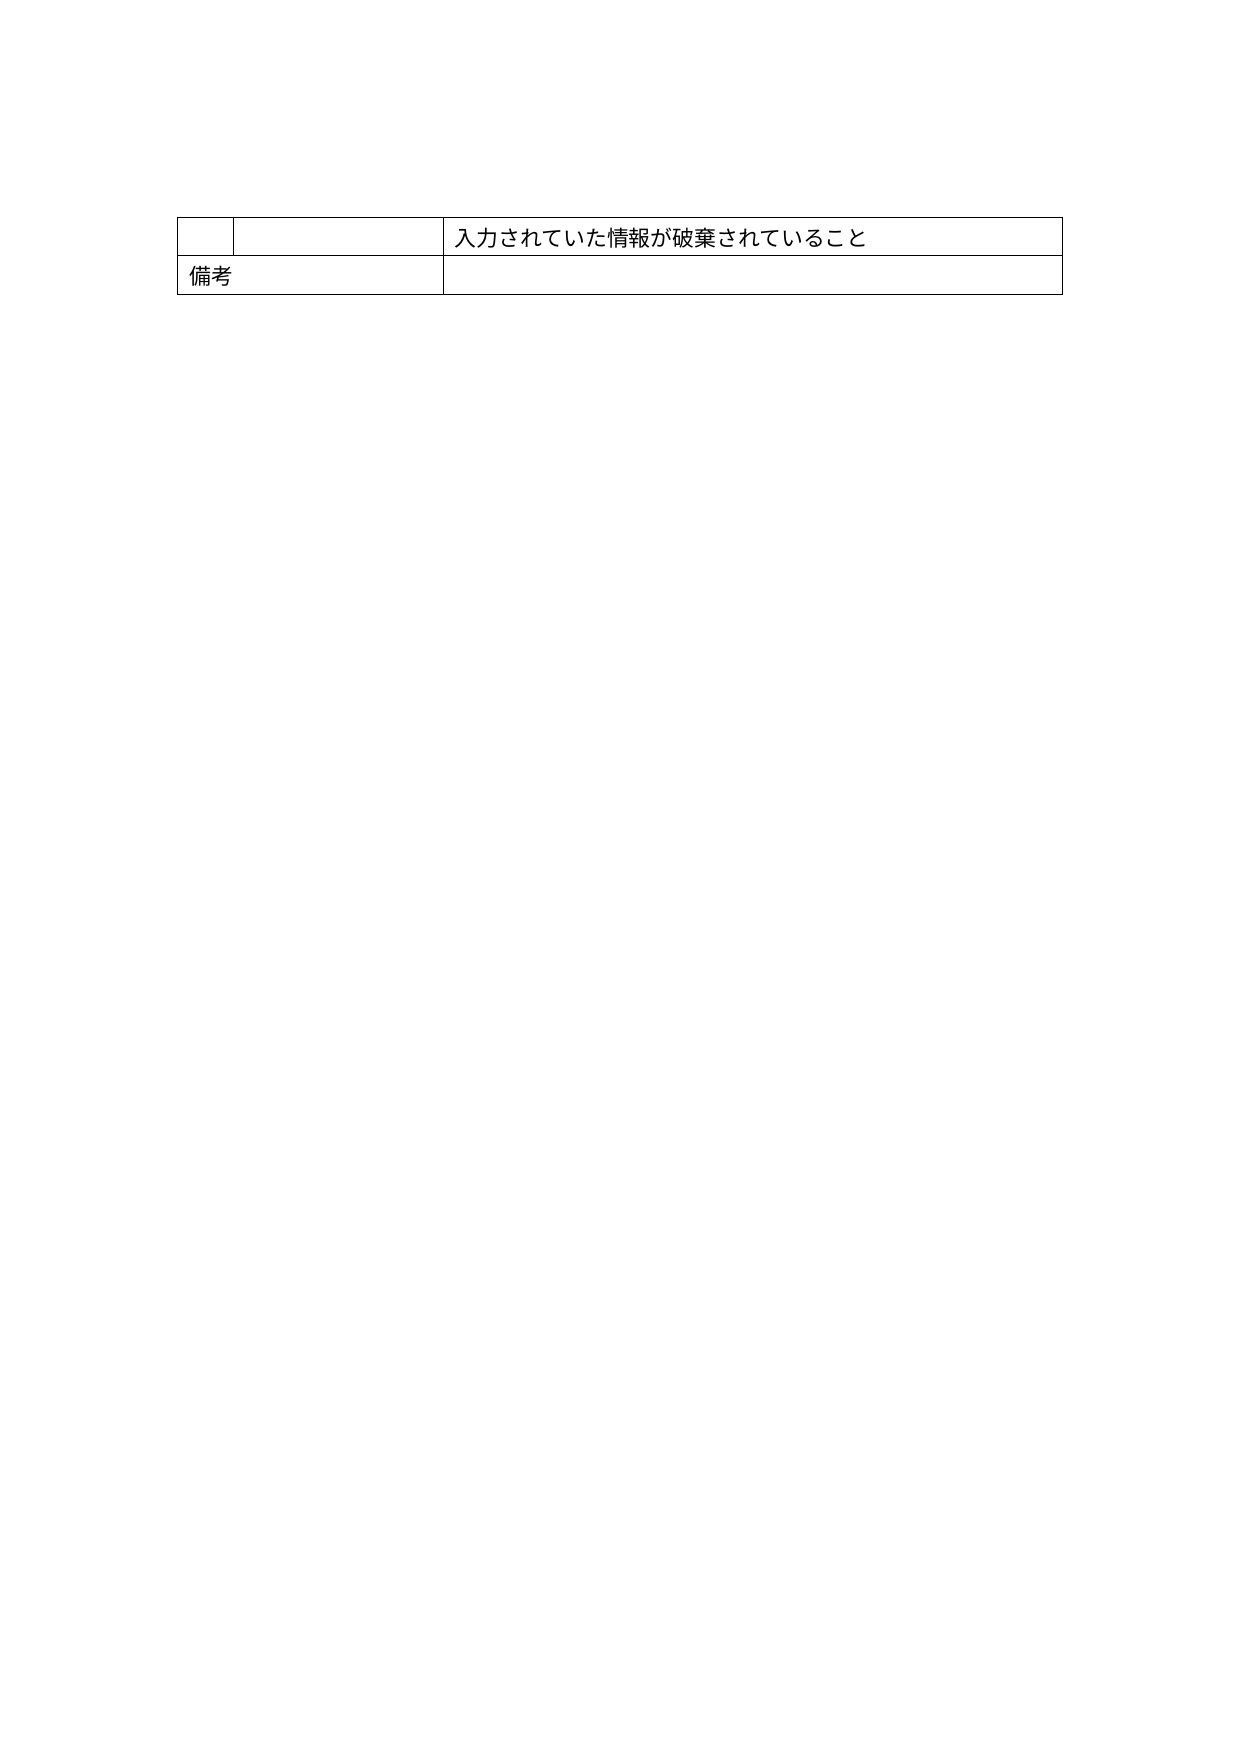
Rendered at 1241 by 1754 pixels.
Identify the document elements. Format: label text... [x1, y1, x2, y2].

table_cell [444, 256, 1062, 294]
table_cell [444, 218, 1062, 255]
table_cell 例外フロー [234, 218, 443, 255]
table_cell 備考 [178, 256, 443, 294]
